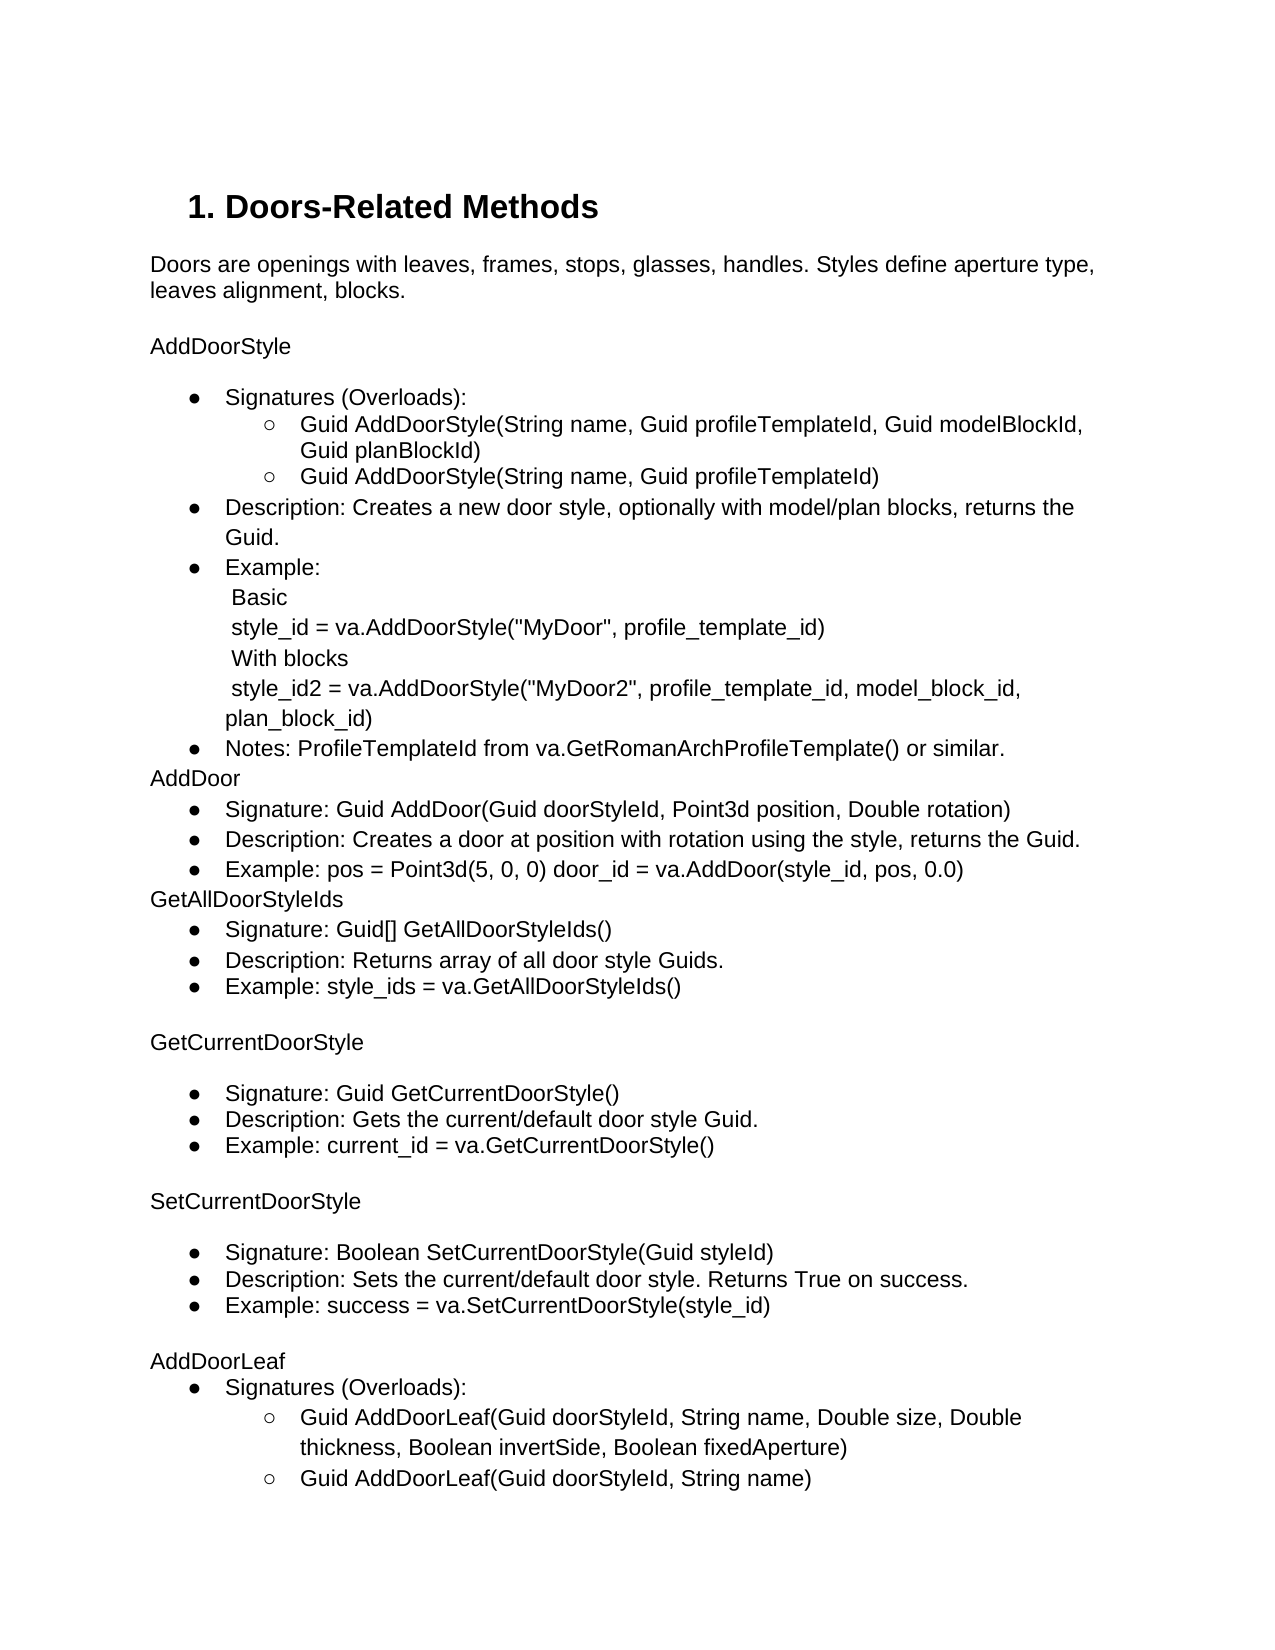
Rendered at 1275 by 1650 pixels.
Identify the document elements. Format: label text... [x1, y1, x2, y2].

list Signatures (Overloads): [187, 384, 1125, 411]
list Example: style_ids = va.GetAllDoorStyleIds() [187, 973, 1125, 999]
list Description: Creates a new door style, optionally with model/plan blocks, returns the Guid. [187, 493, 1125, 550]
text AddDoor [150, 765, 1125, 792]
list Description: Returns array of all door style Guids. [187, 947, 1125, 973]
list Guid AddDoorStyle(String name, Guid profileTemplateId) [262, 463, 1125, 489]
list Description: Sets the current/default door style. Returns True on success. [187, 1266, 1125, 1292]
text Doors are openings with leaves, frames, stops, glasses, handles. Styles define aperture type, leaves alignment, blocks. [150, 251, 1125, 304]
list Signature: Guid AddDoor(Guid doorStyleId, Point3d position, Double rotation) [187, 796, 1125, 822]
list Example: Basic style_id = va.AddDoorStyle("MyDoor", profile_template_id) With blocks style_id2 = va.AddDoorStyle("MyDoor2", profile_template_id, model_block_id, plan_block_id) [187, 554, 1125, 731]
list Notes: ProfileTemplateId from va.GetRomanArchProfileTemplate() or similar. [187, 735, 1125, 761]
list Guid AddDoorLeaf(Guid doorStyleId, String name) [262, 1464, 1125, 1491]
text SetCurrentDoorStyle [150, 1188, 1125, 1214]
text GetAllDoorStyleIds [150, 886, 1125, 912]
list Signatures (Overloads): [187, 1374, 1125, 1400]
list Example: current_id = va.GetCurrentDoorStyle() [187, 1132, 1125, 1159]
list Guid AddDoorStyle(String name, Guid profileTemplateId, Guid modelBlockId, Guid planBlockId) [262, 411, 1125, 463]
list Description: Gets the current/default door style Guid. [187, 1106, 1125, 1132]
list Signature: Boolean SetCurrentDoorStyle(Guid styleId) [187, 1239, 1125, 1266]
subtitle Doors-Related Methods [187, 187, 1125, 226]
list Description: Creates a door at position with rotation using the style, returns the Guid. [187, 826, 1125, 852]
list Example: success = va.SetCurrentDoorStyle(style_id) [187, 1292, 1125, 1318]
text GetCurrentDoorStyle [150, 1028, 1125, 1055]
list Signature: Guid GetCurrentDoorStyle() [187, 1080, 1125, 1106]
list Example: pos = Point3d(5, 0, 0) door_id = va.AddDoor(style_id, pos, 0.0) [187, 856, 1125, 882]
text AddDoorStyle [150, 333, 1125, 359]
list Guid AddDoorLeaf(Guid doorStyleId, String name, Double size, Double thickness, Boolean invertSide, Boolean fixedAperture) [262, 1404, 1125, 1461]
list Signature: Guid[] GetAllDoorStyleIds() [187, 916, 1125, 943]
text AddDoorLeaf [150, 1348, 1125, 1374]
